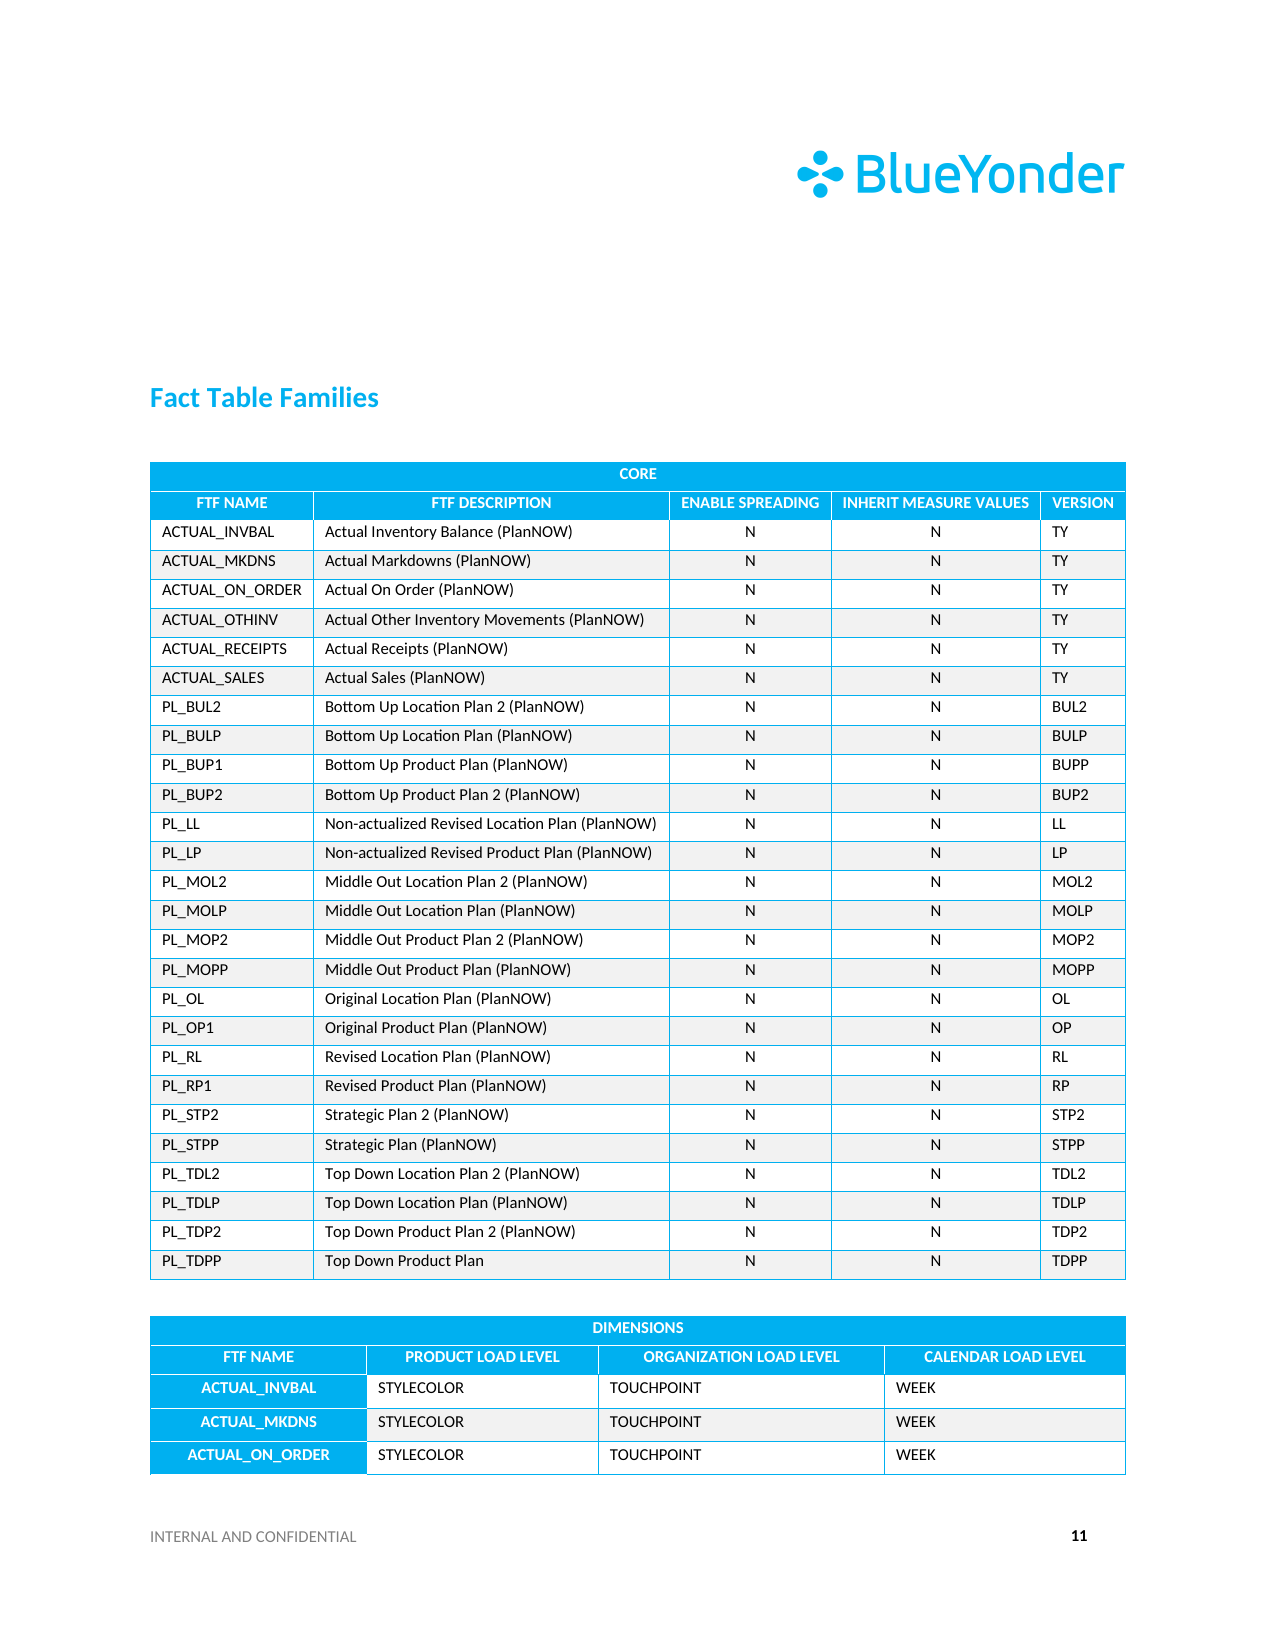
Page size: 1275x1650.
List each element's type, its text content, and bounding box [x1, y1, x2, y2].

table_cell PL_BUP1 [151, 755, 313, 783]
table_cell N [832, 1251, 1040, 1279]
table_cell WEEK [885, 1375, 1125, 1408]
table_cell PL_BULP [151, 726, 313, 754]
table_cell Actual Inventory Balance (PlanNOW) [314, 521, 669, 549]
table_cell N [832, 726, 1040, 754]
table_cell Top Down Location Plan 2 (PlanNOW) [314, 1163, 669, 1191]
table_header CORE [151, 463, 1125, 491]
table_cell N [670, 842, 831, 870]
table_cell OL [1041, 988, 1125, 1016]
table_cell N [670, 959, 831, 987]
table_cell STPP [1041, 1134, 1125, 1162]
table_cell Middle Out Location Plan (PlanNOW) [314, 901, 669, 929]
table_cell TY [1041, 609, 1125, 637]
table_cell Middle Out Location Plan 2 (PlanNOW) [314, 871, 669, 899]
table_cell PL_TDL2 [151, 1163, 313, 1191]
table_cell N [670, 930, 831, 958]
table_cell N [832, 930, 1040, 958]
table_cell Actual Markdowns (PlanNOW) [314, 551, 669, 579]
table_cell RP [1041, 1076, 1125, 1104]
table_cell Top Down Location Plan (PlanNOW) [314, 1192, 669, 1220]
table_cell N [832, 1192, 1040, 1220]
table_cell TY [1041, 667, 1125, 695]
table_cell N [670, 784, 831, 812]
table_cell N [832, 901, 1040, 929]
table_cell ACTUAL_ON_ORDER [151, 1442, 367, 1474]
table_cell N [670, 901, 831, 929]
table_cell Actual Receipts (PlanNOW) [314, 638, 669, 666]
table_cell PL_LP [151, 842, 313, 870]
table_cell Bottom Up Product Plan 2 (PlanNOW) [314, 784, 669, 812]
table_cell N [670, 638, 831, 666]
table_cell Revised Product Plan (PlanNOW) [314, 1076, 669, 1104]
table_cell ACTUAL_OTHINV [151, 609, 313, 637]
table_cell N [832, 988, 1040, 1016]
table_cell PL_OL [151, 988, 313, 1016]
table_cell MOL2 [1041, 871, 1125, 899]
table_cell N [670, 551, 831, 579]
table_cell TDP2 [1041, 1221, 1125, 1249]
table_cell ACTUAL_MKDNS [151, 1409, 367, 1441]
table_cell ACTUAL_MKDNS [151, 551, 313, 579]
table_cell ACTUAL_INVBAL [151, 521, 313, 549]
table_cell N [832, 755, 1040, 783]
table_cell CALENDAR LOAD LEVEL [885, 1346, 1125, 1374]
table_cell TY [1041, 551, 1125, 579]
table_cell Original Product Plan (PlanNOW) [314, 1017, 669, 1045]
table_cell STYLECOLOR [367, 1442, 598, 1474]
table_cell N [670, 871, 831, 899]
table_cell ACTUAL_ON_ORDER [151, 580, 313, 608]
table_cell VERSION [1041, 492, 1125, 520]
table_cell MOP2 [1041, 930, 1125, 958]
table_cell BUL2 [1041, 696, 1125, 724]
table_cell MOLP [1041, 901, 1125, 929]
subtitle Fact Table Families [150, 379, 1125, 415]
table_cell N [670, 988, 831, 1016]
table_cell TDLP [1041, 1192, 1125, 1220]
table_cell TDPP [1041, 1251, 1125, 1279]
table_cell ORGANIZATION LOAD LEVEL [599, 1346, 884, 1374]
table_cell Middle Out Product Plan 2 (PlanNOW) [314, 930, 669, 958]
table_cell N [832, 1134, 1040, 1162]
table_cell N [670, 667, 831, 695]
table_cell MOPP [1041, 959, 1125, 987]
table_cell N [670, 1046, 831, 1074]
table_cell PL_STP2 [151, 1105, 313, 1133]
table_cell N [670, 1163, 831, 1191]
table_cell LP [1041, 842, 1125, 870]
table_cell FTF DESCRIPTION [314, 492, 669, 520]
table_cell N [670, 580, 831, 608]
table_cell N [832, 1221, 1040, 1249]
table_cell N [832, 521, 1040, 549]
table_cell ACTUAL_INVBAL [151, 1375, 367, 1408]
table_cell PL_MOLP [151, 901, 313, 929]
table_cell STP2 [1041, 1105, 1125, 1133]
table_cell ACTUAL_RECEIPTS [151, 638, 313, 666]
table_cell PL_MOPP [151, 959, 313, 987]
table_cell STYLECOLOR [367, 1409, 598, 1441]
table_cell BUP2 [1041, 784, 1125, 812]
table_cell Strategic Plan 2 (PlanNOW) [314, 1105, 669, 1133]
table_cell TY [1041, 638, 1125, 666]
table_cell N [670, 696, 831, 724]
table_cell PL_TDPP [151, 1251, 313, 1279]
table_cell BULP [1041, 726, 1125, 754]
table_cell N [670, 1076, 831, 1104]
table_cell FTF NAME [151, 492, 313, 520]
table_cell N [832, 551, 1040, 579]
table_cell PRODUCT LOAD LEVEL [367, 1346, 598, 1374]
table_cell N [670, 813, 831, 841]
table_cell N [832, 1046, 1040, 1074]
table_cell WEEK [885, 1442, 1125, 1474]
table_cell Top Down Product Plan 2 (PlanNOW) [314, 1221, 669, 1249]
table_cell PL_RP1 [151, 1076, 313, 1104]
table_cell PL_OP1 [151, 1017, 313, 1045]
table_cell LL [1041, 813, 1125, 841]
table_cell N [670, 1192, 831, 1220]
table_cell Revised Location Plan (PlanNOW) [314, 1046, 669, 1074]
table_cell Bottom Up Location Plan (PlanNOW) [314, 726, 669, 754]
picture [797, 150, 1125, 199]
table_cell Non-actualized Revised Location Plan (PlanNOW) [314, 813, 669, 841]
table_cell Actual Sales (PlanNOW) [314, 667, 669, 695]
table_cell N [832, 1105, 1040, 1133]
table_cell N [670, 1017, 831, 1045]
table_cell N [670, 1105, 831, 1133]
table_cell TY [1041, 580, 1125, 608]
table_cell TOUCHPOINT [599, 1442, 884, 1474]
table_cell N [670, 1251, 831, 1279]
table_cell Top Down Product Plan [314, 1251, 669, 1279]
table_cell PL_RL [151, 1046, 313, 1074]
table_cell PL_BUP2 [151, 784, 313, 812]
table_cell N [832, 871, 1040, 899]
table_cell N [670, 1221, 831, 1249]
table_cell PL_STPP [151, 1134, 313, 1162]
table_cell INHERIT MEASURE VALUES [832, 492, 1040, 520]
table_cell PL_BUL2 [151, 696, 313, 724]
table_cell TOUCHPOINT [599, 1409, 884, 1441]
table_cell N [832, 959, 1040, 987]
table_cell Bottom Up Product Plan (PlanNOW) [314, 755, 669, 783]
table_header DIMENSIONS [151, 1317, 1125, 1345]
table_cell RL [1041, 1046, 1125, 1074]
table_cell PL_TDLP [151, 1192, 313, 1220]
table_cell N [670, 609, 831, 637]
table_cell Bottom Up Location Plan 2 (PlanNOW) [314, 696, 669, 724]
table_cell Original Location Plan (PlanNOW) [314, 988, 669, 1016]
table_cell Non-actualized Revised Product Plan (PlanNOW) [314, 842, 669, 870]
table_cell Actual On Order (PlanNOW) [314, 580, 669, 608]
table_cell TOUCHPOINT [599, 1375, 884, 1408]
table_cell PL_MOP2 [151, 930, 313, 958]
table_cell Actual Other Inventory Movements (PlanNOW) [314, 609, 669, 637]
table_cell TY [1041, 521, 1125, 549]
table_cell PL_TDP2 [151, 1221, 313, 1249]
table_cell N [670, 521, 831, 549]
table_cell PL_LL [151, 813, 313, 841]
table_cell BUPP [1041, 755, 1125, 783]
table_cell N [832, 1076, 1040, 1104]
table_cell Middle Out Product Plan (PlanNOW) [314, 959, 669, 987]
table_cell N [832, 580, 1040, 608]
table_cell N [832, 609, 1040, 637]
table_cell TDL2 [1041, 1163, 1125, 1191]
table_cell N [832, 1163, 1040, 1191]
table_cell ACTUAL_SALES [151, 667, 313, 695]
table_cell N [832, 1017, 1040, 1045]
table_cell N [832, 813, 1040, 841]
table_cell ENABLE SPREADING [670, 492, 831, 520]
table_cell N [832, 842, 1040, 870]
table_cell N [832, 638, 1040, 666]
table_cell WEEK [885, 1409, 1125, 1441]
table_cell N [670, 755, 831, 783]
table_cell OP [1041, 1017, 1125, 1045]
table_cell N [832, 784, 1040, 812]
table_cell STYLECOLOR [367, 1375, 598, 1408]
table_cell N [670, 1134, 831, 1162]
table_cell PL_MOL2 [151, 871, 313, 899]
table_cell N [670, 726, 831, 754]
table_cell N [832, 696, 1040, 724]
table_cell Strategic Plan (PlanNOW) [314, 1134, 669, 1162]
table_cell N [832, 667, 1040, 695]
table_cell FTF NAME [151, 1346, 366, 1374]
